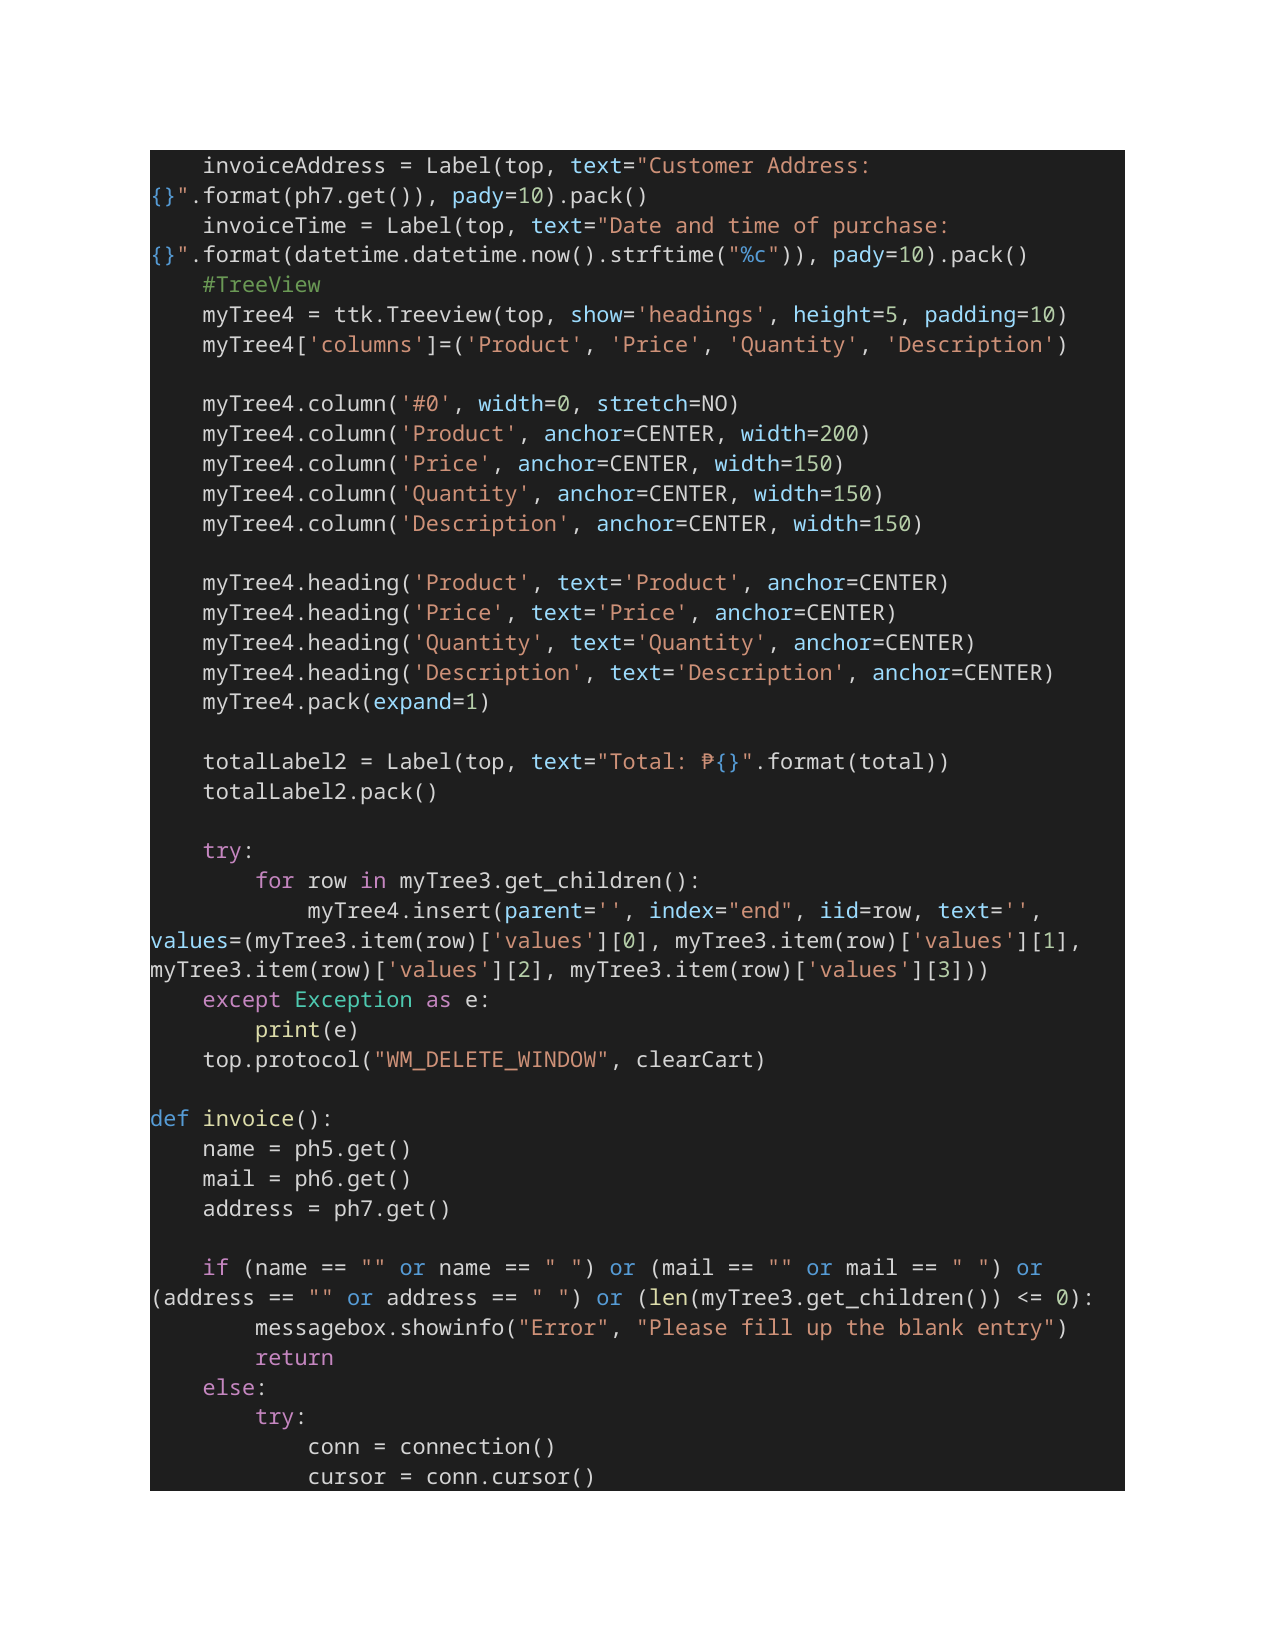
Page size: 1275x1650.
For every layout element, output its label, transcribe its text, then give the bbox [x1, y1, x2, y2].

text address = ph7.get() [150, 1193, 1125, 1222]
text for row in myTree3.get_children(): [150, 865, 1125, 895]
text myTree4.insert(parent='', index="end", iid=row, text='', values=(myTree3.item(row)['values'][0], myTree3.item(row)['values'][1], myTree3.item(row)['values'][2], myTree3.item(row)['values'][3])) [150, 895, 1125, 984]
text myTree4.pack(expand=1) [150, 686, 1125, 716]
text myTree4.column('Quantity', anchor=CENTER, width=150) [150, 478, 1125, 507]
text invoiceTime = Label(top, text="Date and time of purchase: {}".format(datetime.datetime.now().strftime("%c")), pady=10).pack() [150, 209, 1125, 269]
text cursor = conn.cursor() [150, 1461, 1125, 1491]
text myTree4.heading('Product', text='Product', anchor=CENTER) [150, 567, 1125, 597]
text return [150, 1342, 1125, 1371]
text name = ph5.get() [150, 1133, 1125, 1163]
text except Exception as e: [150, 984, 1125, 1014]
text myTree4.column('Description', anchor=CENTER, width=150) [150, 507, 1125, 537]
text try: [150, 835, 1125, 865]
text myTree4.column('Price', anchor=CENTER, width=150) [150, 448, 1125, 478]
text myTree4.heading('Quantity', text='Quantity', anchor=CENTER) [150, 627, 1125, 656]
text else: [150, 1371, 1125, 1401]
text mail = ph6.get() [150, 1163, 1125, 1193]
text myTree4.column('Product', anchor=CENTER, width=200) [150, 418, 1125, 448]
text messagebox.showinfo("Error", "Please fill up the blank entry") [150, 1312, 1125, 1342]
text totalLabel2 = Label(top, text="Total: ₱{}".format(total)) [150, 746, 1125, 776]
text top.protocol("WM_DELETE_WINDOW", clearCart) [150, 1044, 1125, 1073]
text try: [150, 1401, 1125, 1431]
text myTree4['columns']=('Product', 'Price', 'Quantity', 'Description') [150, 329, 1125, 358]
text if (name == "" or name == " ") or (mail == "" or mail == " ") or (address == "" or address == " ") or (len(myTree3.get_children()) <= 0): [150, 1252, 1125, 1312]
text #TreeView [150, 269, 1125, 299]
text myTree4.heading('Description', text='Description', anchor=CENTER) [150, 656, 1125, 686]
text conn = connection() [150, 1431, 1125, 1461]
text def invoice(): [150, 1103, 1125, 1133]
text myTree4.heading('Price', text='Price', anchor=CENTER) [150, 597, 1125, 627]
text myTree4.column('#0', width=0, stretch=NO) [150, 388, 1125, 418]
text invoiceAddress = Label(top, text="Customer Address: {}".format(ph7.get()), pady=10).pack() [150, 150, 1125, 209]
text myTree4 = ttk.Treeview(top, show='headings', height=5, padding=10) [150, 299, 1125, 329]
text print(e) [150, 1014, 1125, 1044]
text totalLabel2.pack() [150, 776, 1125, 805]
